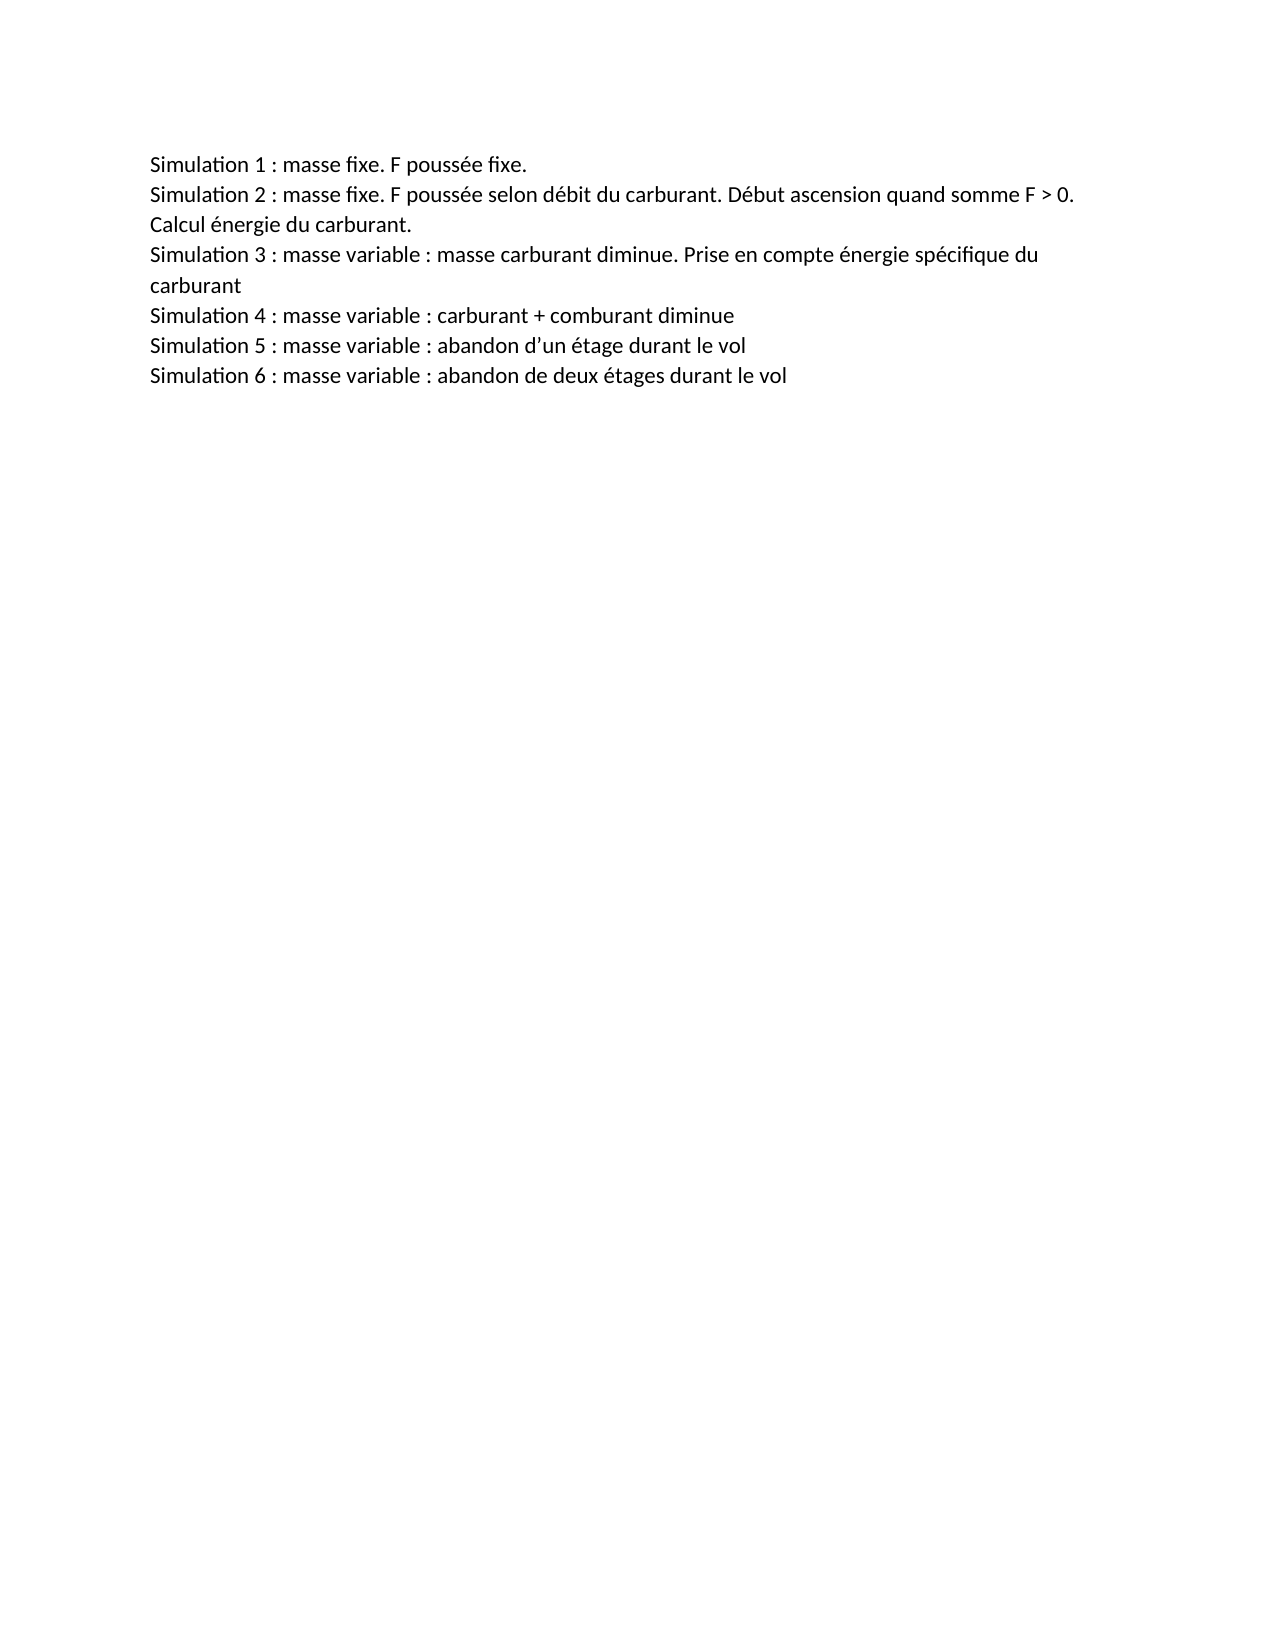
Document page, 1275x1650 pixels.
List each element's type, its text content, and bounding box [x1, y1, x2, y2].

text Simulation 5 : masse variable : abandon d’un étage durant le vol [150, 331, 1125, 359]
text Simulation 6 : masse variable : abandon de deux étages durant le vol [150, 361, 1125, 389]
text Simulation 3 : masse variable : masse carburant diminue. Prise en compte énergie spécifique du carburant [150, 241, 1125, 299]
text Simulation 2 : masse fixe. F poussée selon débit du carburant. Début ascension quand somme F > 0. Calcul énergie du carburant. [150, 180, 1125, 238]
text Simulation 4 : masse variable : carburant + comburant diminue [150, 301, 1125, 329]
text Simulation 1 : masse fixe. F poussée fixe. [150, 150, 1125, 178]
